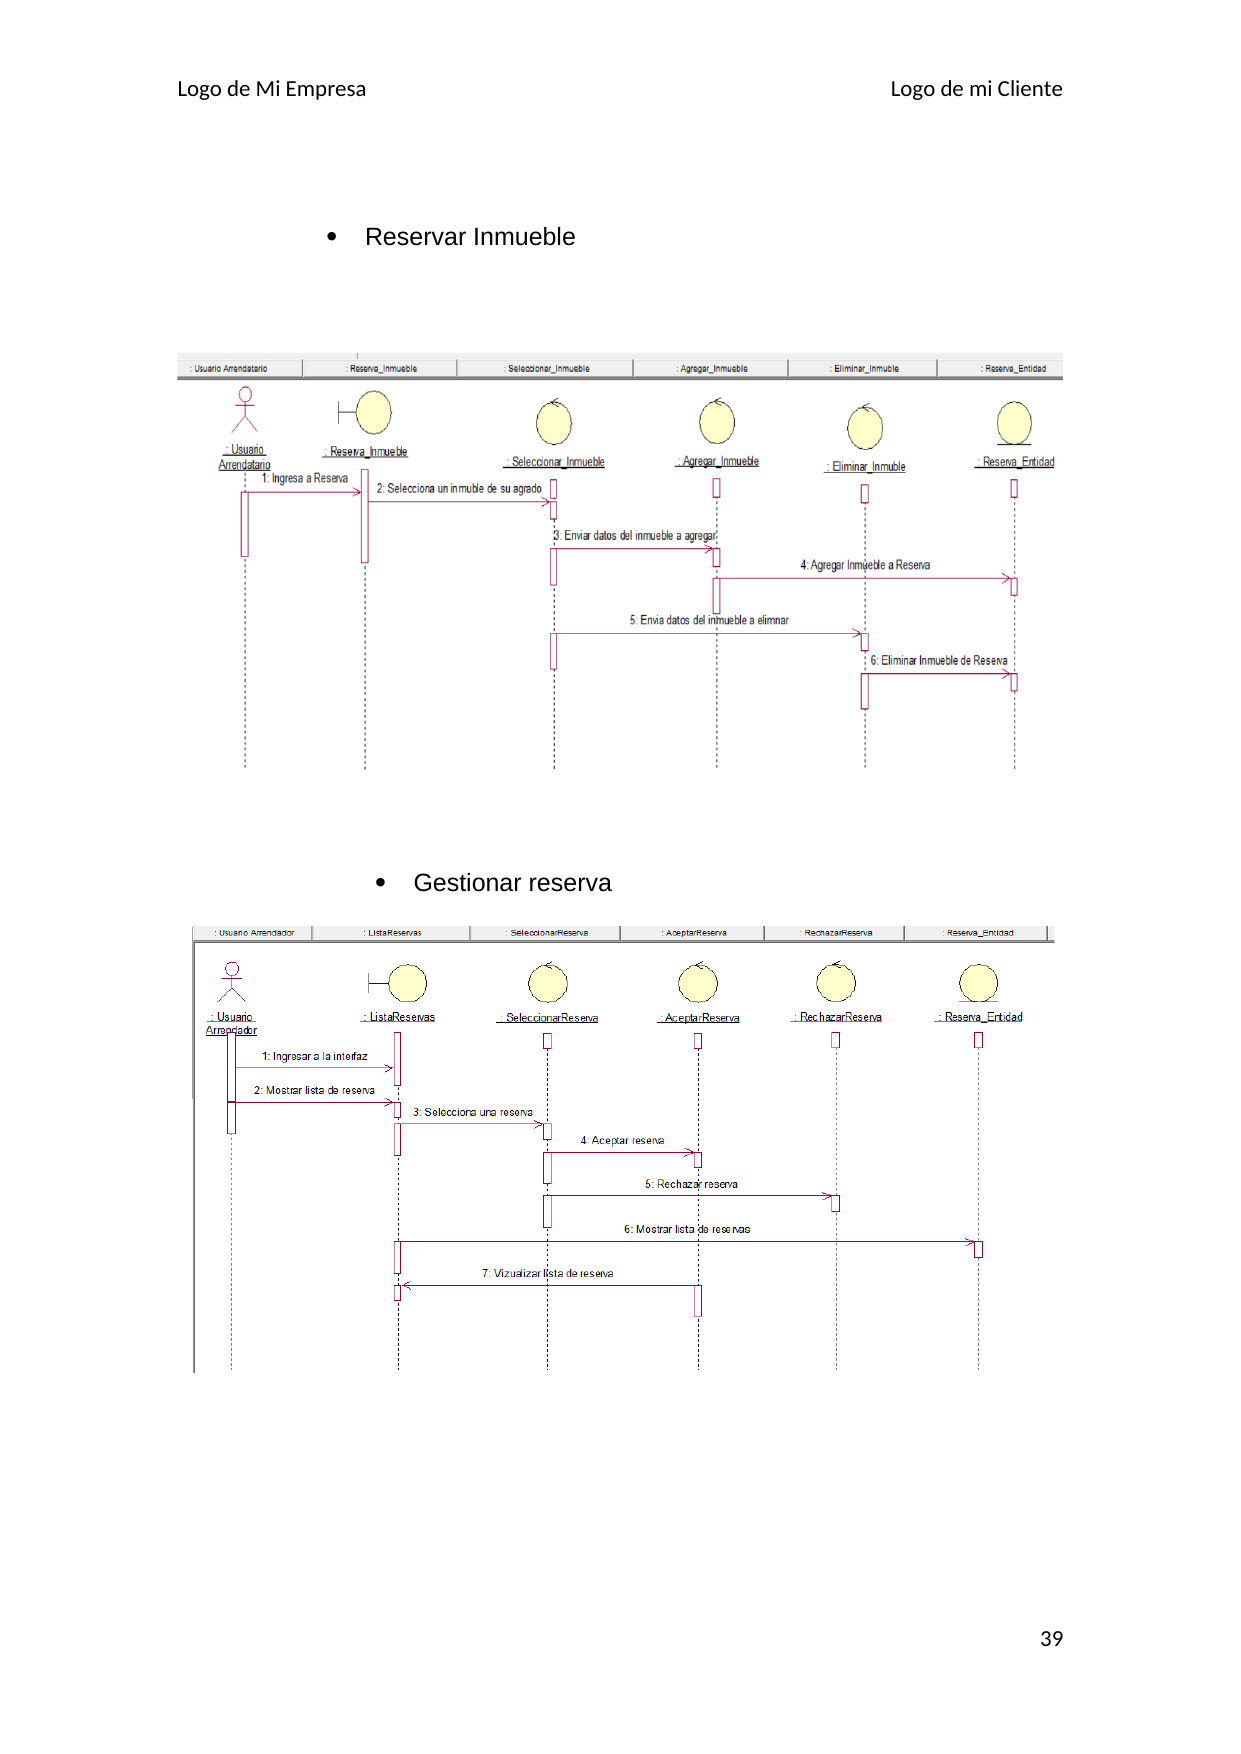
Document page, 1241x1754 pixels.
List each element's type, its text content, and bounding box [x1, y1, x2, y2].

picture [177, 353, 1063, 824]
list Gestionar reserva [376, 868, 1063, 897]
list Reservar Inmueble [327, 222, 1063, 251]
picture [192, 926, 1055, 1373]
